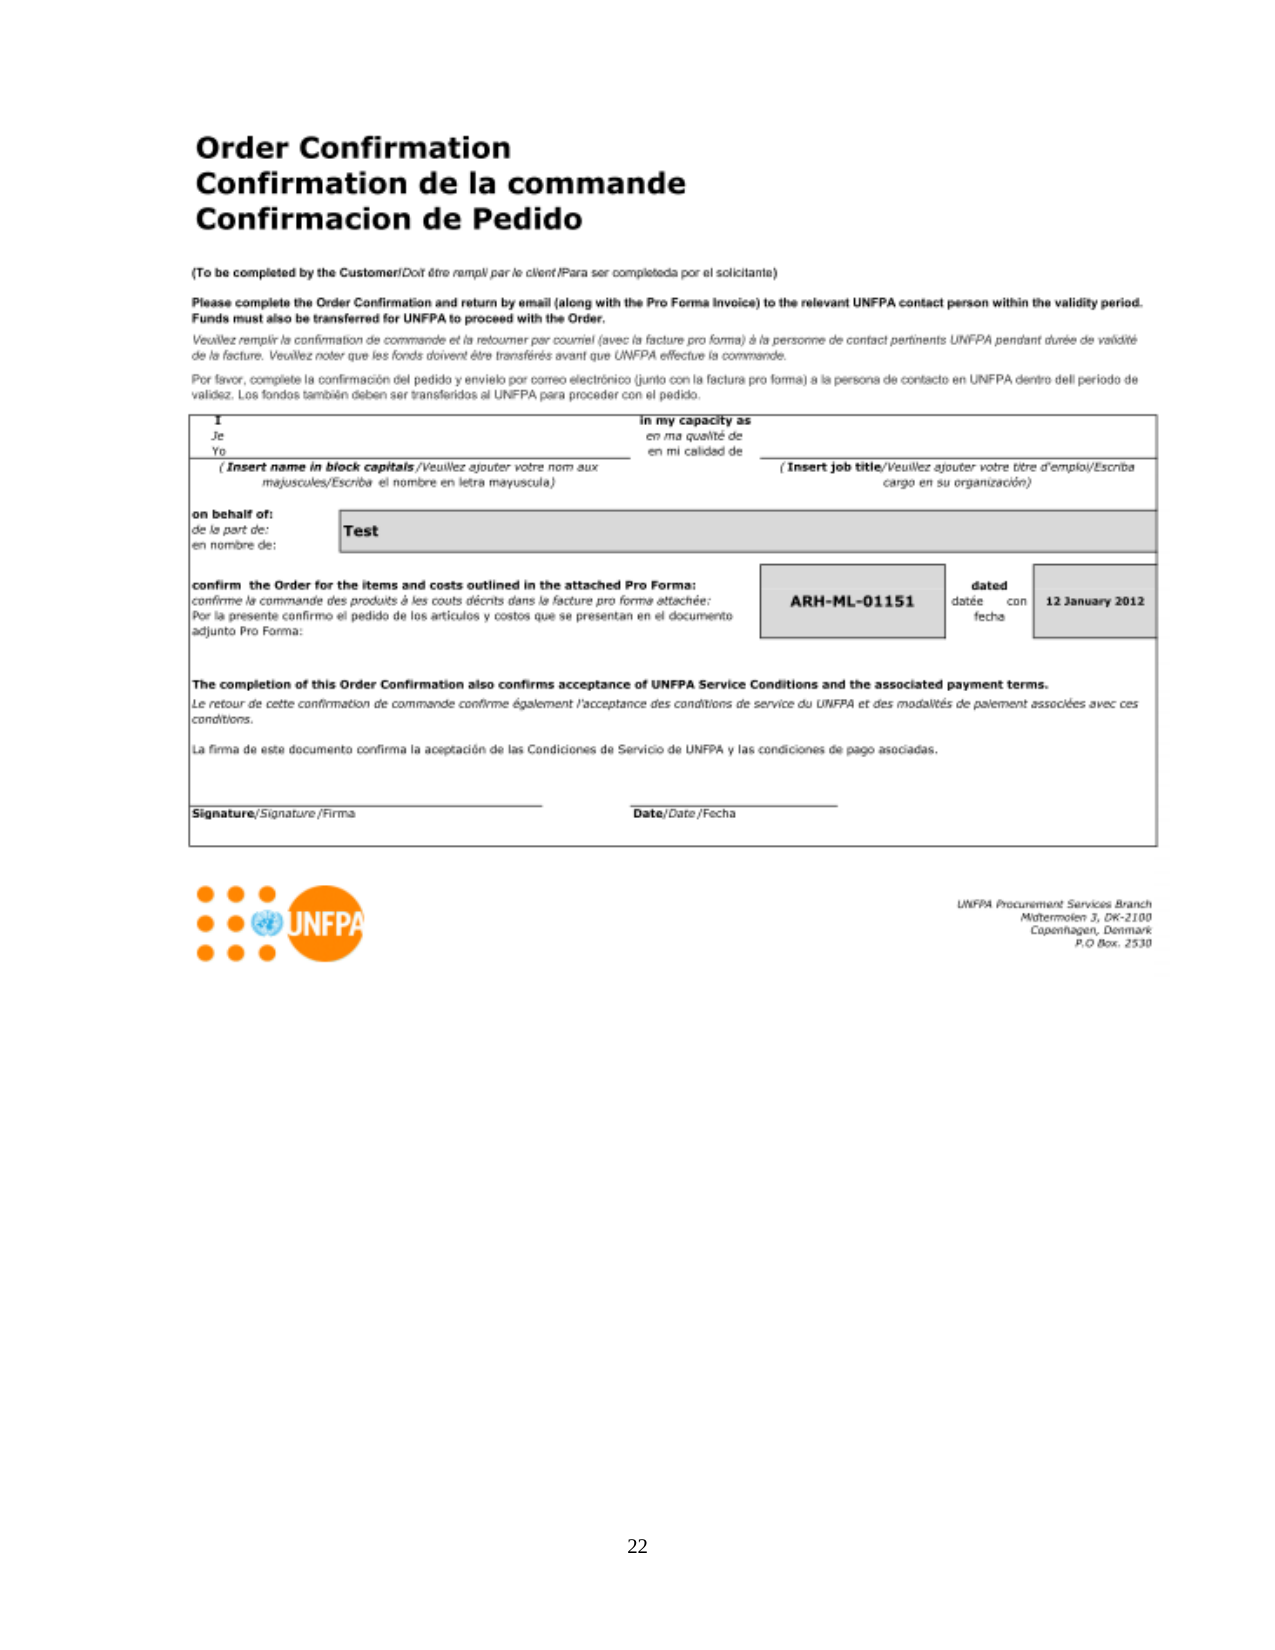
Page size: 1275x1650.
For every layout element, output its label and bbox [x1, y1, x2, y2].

picture [180, 112, 1170, 1004]
